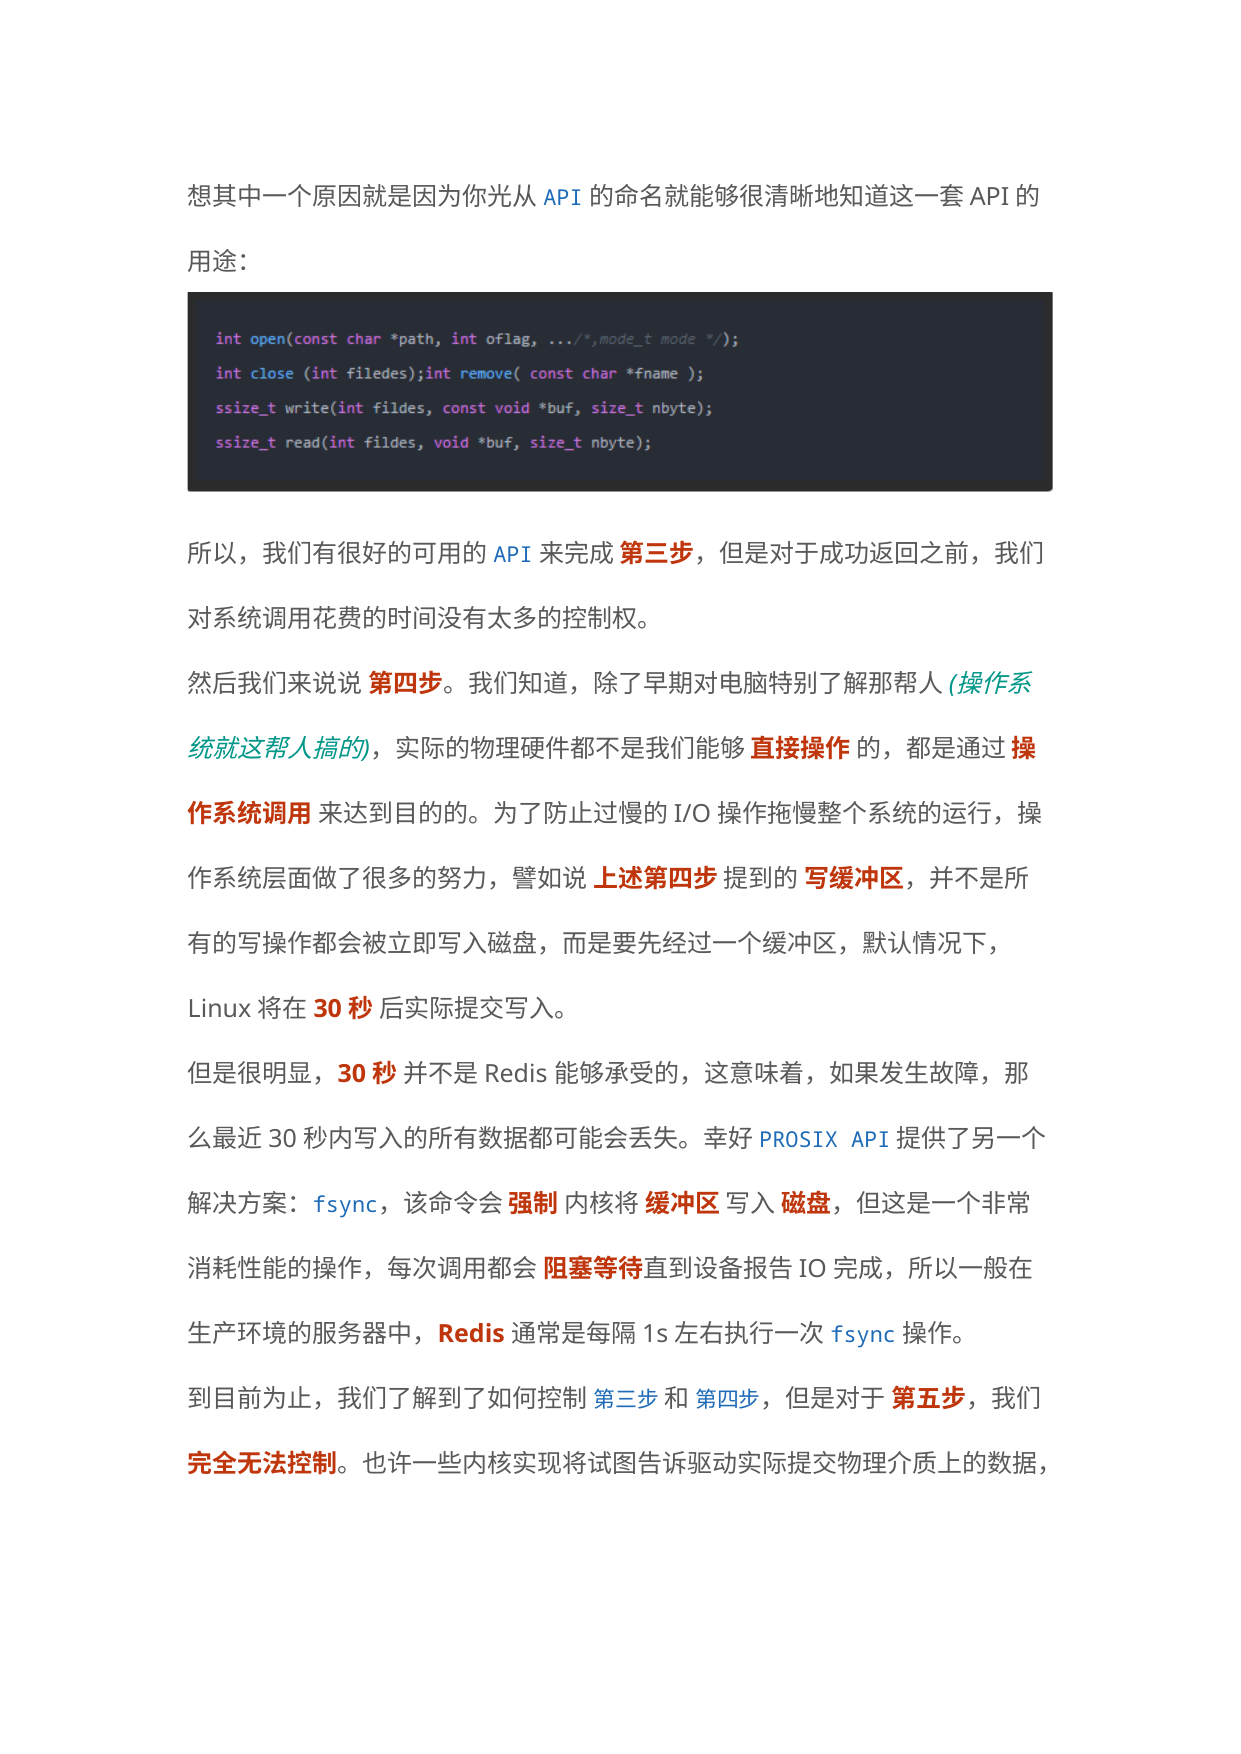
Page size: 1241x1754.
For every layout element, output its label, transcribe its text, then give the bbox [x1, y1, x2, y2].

text 然后我们来说说 第四步。我们知道，除了早期对电脑特别了解那帮人 (操作系统就这帮人搞的)，实际的物理硬件都不是我们能够 直接操作 的，都是通过 操作系统调用 来达到目的的。为了防止过慢的 I/O 操作拖慢整个系统的运行，操作系统层面做了很多的努力，譬如说 上述第四步 提到的 写缓冲区，并不是所有的写操作都会被立即写入磁盘，而是要先经过一个缓冲区，默认情况下，Linux 将在 30 秒 后实际提交写入。 [187, 649, 1053, 1039]
text 所以，我们有很好的可用的 API 来完成 第三步，但是对于成功返回之前，我们对系统调用花费的时间没有太多的控制权。 [187, 519, 1053, 649]
text 但是很明显，30 秒 并不是 Redis 能够承受的，这意味着，如果发生故障，那么最近 30 秒内写入的所有数据都可能会丢失。幸好 PROSIX API 提供了另一个解决方案：fsync，该命令会 强制 内核将 缓冲区 写入 磁盘，但这是一个非常消耗性能的操作，每次调用都会 阻塞等待直到设备报告 IO 完成，所以一般在生产环境的服务器中，Redis 通常是每隔 1s 左右执行一次 fsync 操作。 [187, 1039, 1053, 1364]
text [187, 162, 1053, 292]
picture [187, 292, 1053, 493]
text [187, 1364, 1053, 1494]
